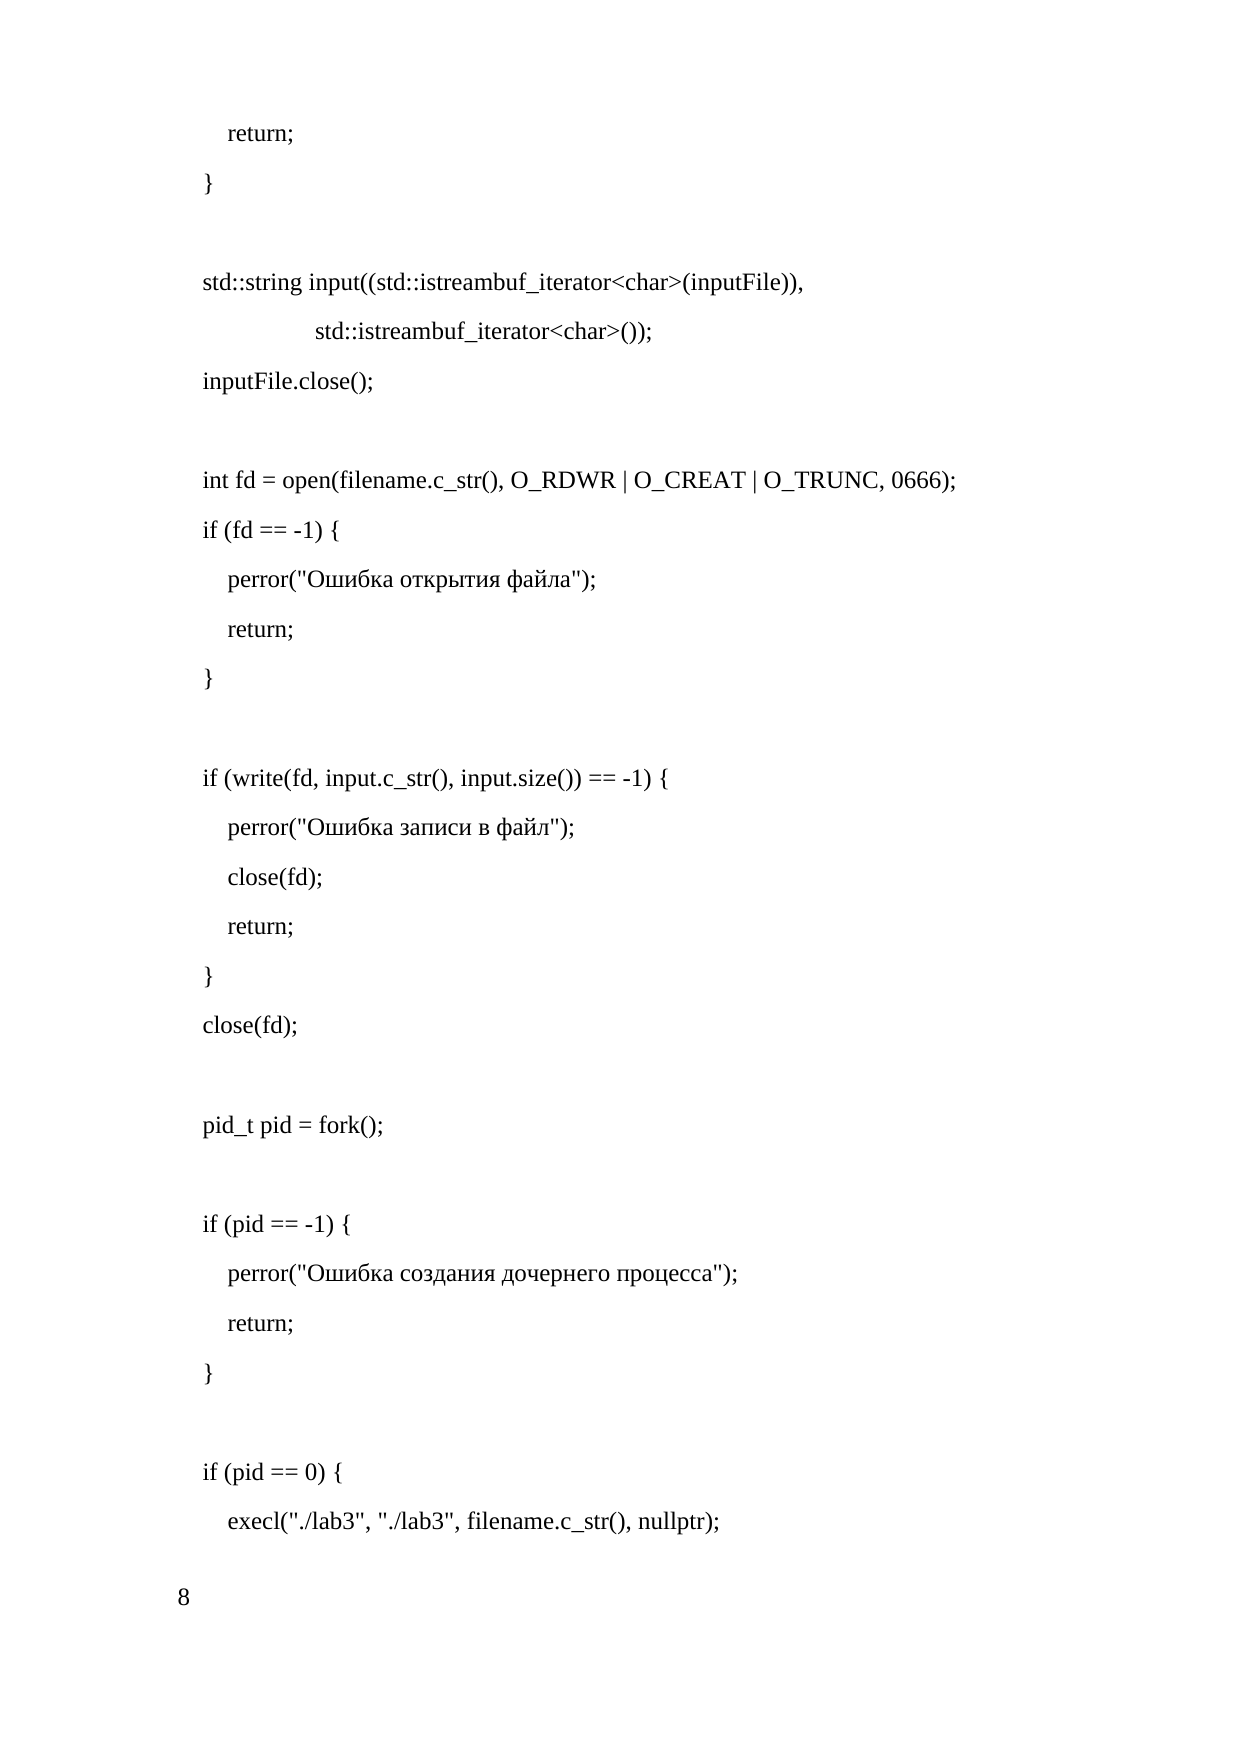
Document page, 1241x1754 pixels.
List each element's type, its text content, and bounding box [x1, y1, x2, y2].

text return; [177, 614, 1152, 643]
text execl("./lab3", "./lab3", filename.c_str(), nullptr); [177, 1506, 1152, 1535]
text if (pid == -1) { [177, 1209, 1152, 1238]
text pid_t pid = fork(); [177, 1110, 1152, 1138]
text close(fd); [177, 862, 1152, 891]
text if (pid == 0) { [177, 1457, 1152, 1486]
text std::string input((std::istreambuf_iterator<char>(inputFile)), [177, 267, 1152, 296]
text perror("Ошибка создания дочернего процесса"); [177, 1258, 1152, 1287]
text std::istreambuf_iterator<char>()); [177, 316, 1152, 345]
text perror("Ошибка записи в файл"); [177, 812, 1152, 841]
text close(fd); [177, 1011, 1152, 1039]
text if (write(fd, input.c_str(), input.size()) == -1) { [177, 763, 1152, 791]
text } [177, 168, 1152, 196]
text inputFile.close(); [177, 366, 1152, 395]
text return; [177, 118, 1152, 147]
text } [177, 961, 1152, 990]
text if (fd == -1) { [177, 515, 1152, 543]
text perror("Ошибка открытия файла"); [177, 564, 1152, 593]
text } [177, 663, 1152, 692]
text int fd = open(filename.c_str(), O_RDWR | O_CREAT | O_TRUNC, 0666); [177, 465, 1152, 494]
text } [177, 1358, 1152, 1386]
text return; [177, 1308, 1152, 1337]
text return; [177, 911, 1152, 940]
